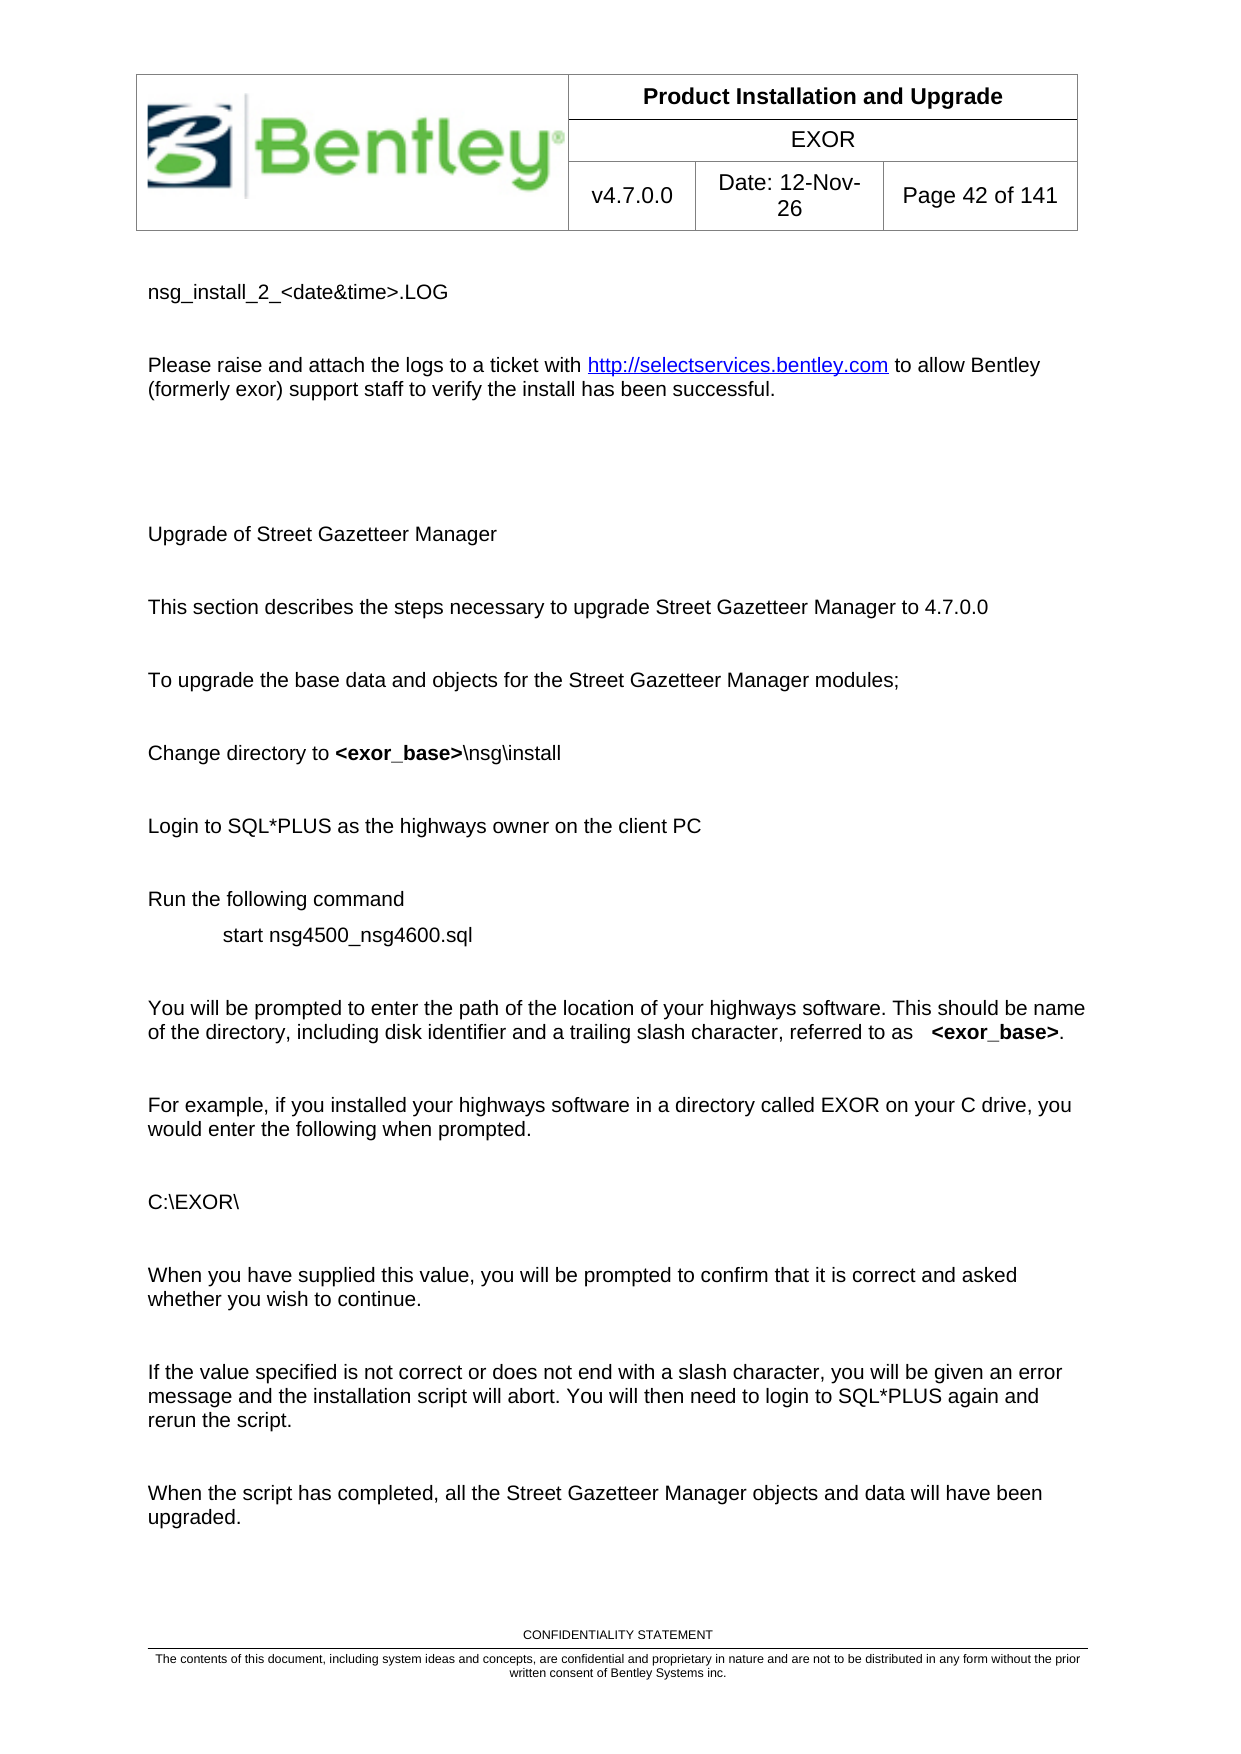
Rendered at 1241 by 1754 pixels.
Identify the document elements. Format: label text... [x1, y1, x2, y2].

text start nsg4500_nsg4600.sql [148, 923, 1088, 947]
text Change directory to <exor_base>\nsg\install [148, 741, 1088, 765]
text C:\EXOR\ [148, 1190, 1088, 1214]
text To upgrade the base data and objects for the Street Gazetteer Manager modules; [148, 668, 1088, 692]
text Run the following command [148, 887, 1088, 911]
text Upgrade of Street Gazetteer Manager [148, 522, 1088, 546]
text nsg_install_2_<date&time>.LOG [148, 279, 1088, 303]
text When the script has completed, all the Street Gazetteer Manager objects and data will have been upgraded. [148, 1481, 1088, 1528]
text Please raise and attach the logs to a ticket with http://selectservices.bentley.com to allow Bentley (formerly exor) support staff to verify the install has been successful. [148, 352, 1088, 400]
text This section describes the steps necessary to upgrade Street Gazetteer Manager to 4.7.0.0 [148, 595, 1088, 619]
text For example, if you installed your highways software in a directory called EXOR on your C drive, you would enter the following when prompted. [148, 1093, 1088, 1141]
text If the value specified is not correct or does not end with a slash character, you will be given an error message and the installation script will abort. You will then need to login to SQL*PLUS again and rerun the script. [148, 1360, 1088, 1432]
picture [147, 93, 565, 199]
text When you have supplied this value, you will be prompted to confirm that it is correct and asked whether you wish to continue. [148, 1263, 1088, 1311]
text Login to SQL*PLUS as the highways owner on the client PC [148, 814, 1088, 838]
text You will be prompted to enter the path of the location of your highways software. This should be name of the directory, including disk identifier and a trailing slash character, referred to as <exor_base>. [148, 996, 1088, 1044]
